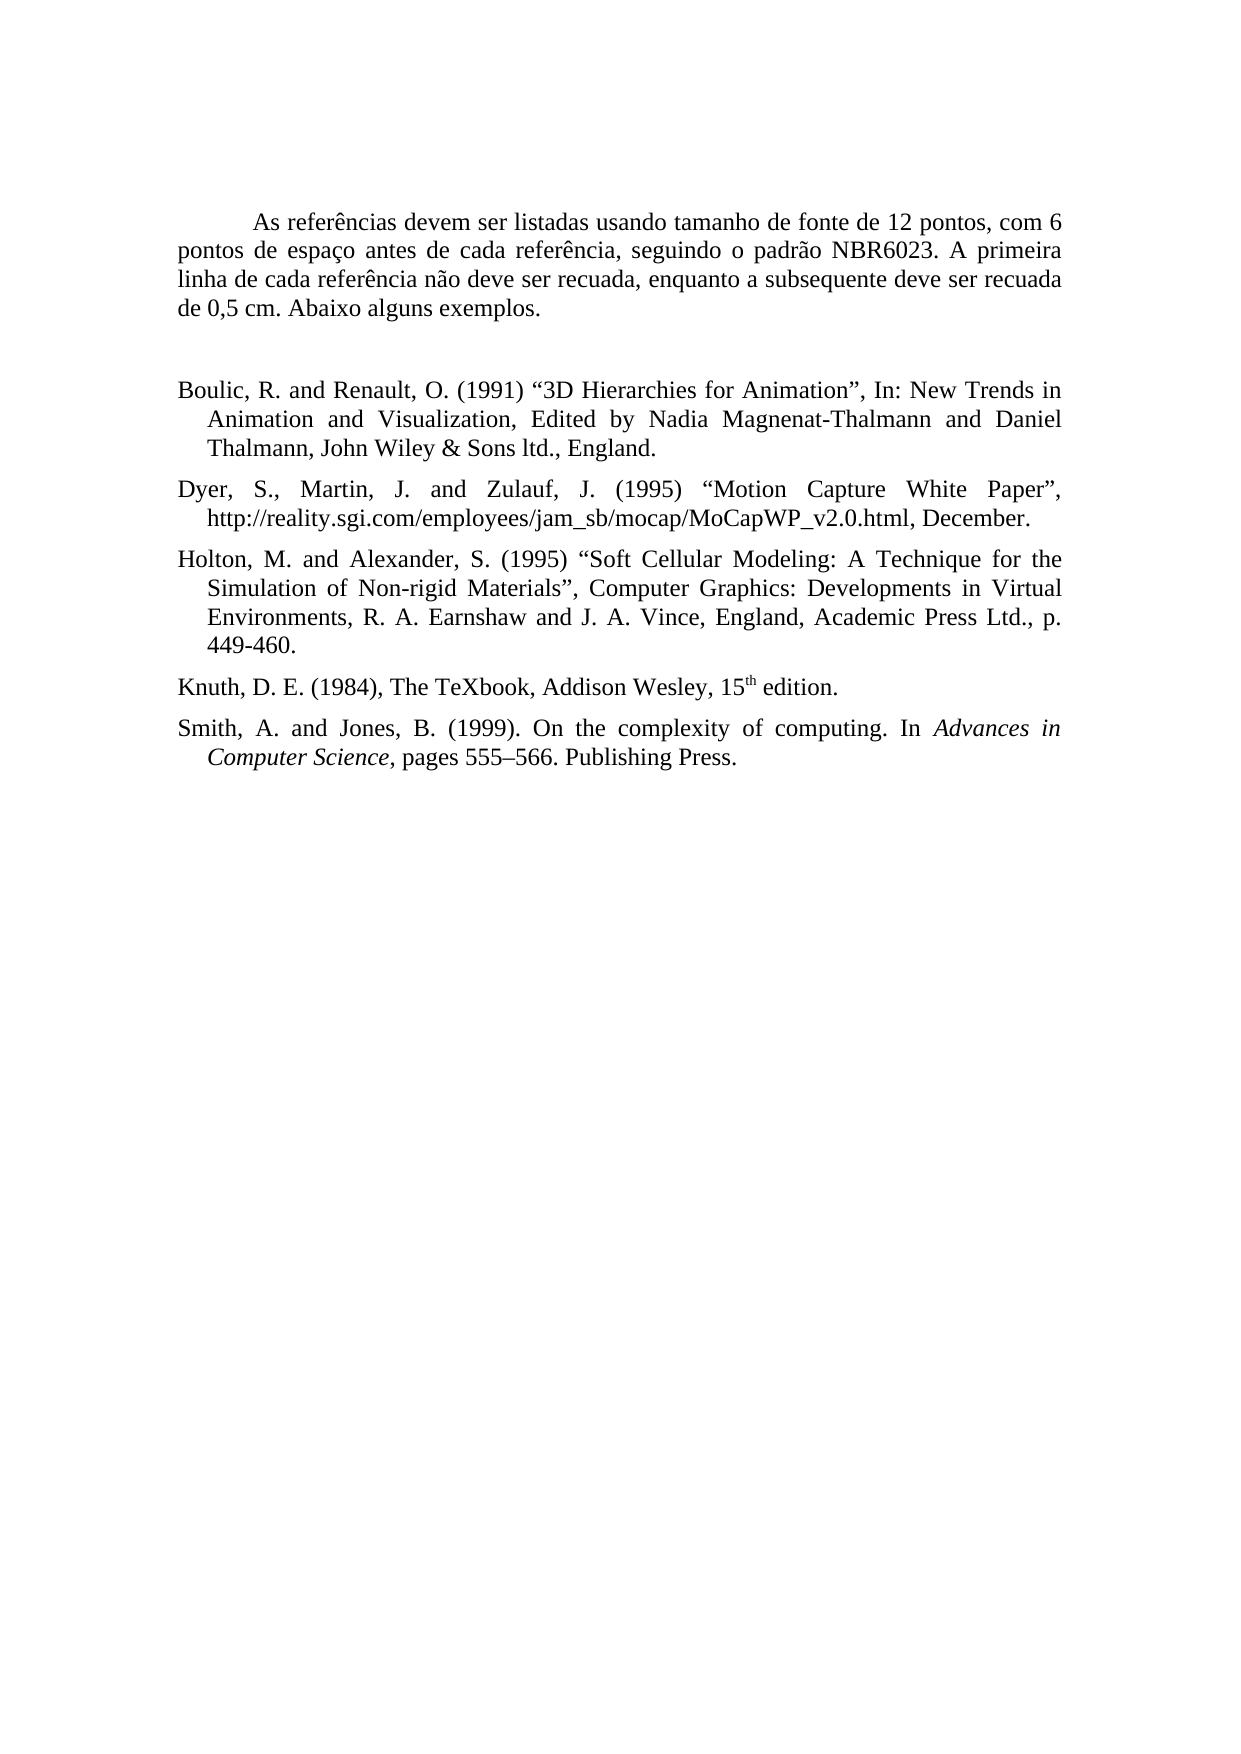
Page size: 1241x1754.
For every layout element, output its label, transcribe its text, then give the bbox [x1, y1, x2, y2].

text Boulic, R. and Renault, O. (1991) “3D Hierarchies for Animation”, In: New Trends in Animation and Visualization, Edited by Nadia Magnenat-Thalmann and Daniel Thalmann, John Wiley & Sons ltd., England. [177, 376, 1063, 462]
text Dyer, S., Martin, J. and Zulauf, J. (1995) “Motion Capture White Paper”, http://reality.sgi.com/employees/jam_sb/mocap/MoCapWP_v2.0.html, December. [177, 474, 1063, 532]
text Smith, A. and Jones, B. (1999). On the complexity of computing. In Advances in Computer Science, pages 555–566. Publishing Press. [177, 713, 1063, 771]
text As referências devem ser listadas usando tamanho de fonte de 12 pontos, com 6 pontos de espaço antes de cada referência, seguindo o padrão NBR6023. A primeira linha de cada referência não deve ser recuada, enquanto a subsequente deve ser recuada de 0,5 cm. Abaixo alguns exemplos. [177, 207, 1063, 322]
text Holton, M. and Alexander, S. (1995) “Soft Cellular Modeling: A Technique for the Simulation of Non-rigid Materials”, Computer Graphics: Developments in Virtual Environments, R. A. Earnshaw and J. A. Vince, England, Academic Press Ltd., p. 449-460. [177, 544, 1063, 659]
text Knuth, D. E. (1984), The TeXbook, Addison Wesley, 15th edition. [177, 672, 1063, 701]
